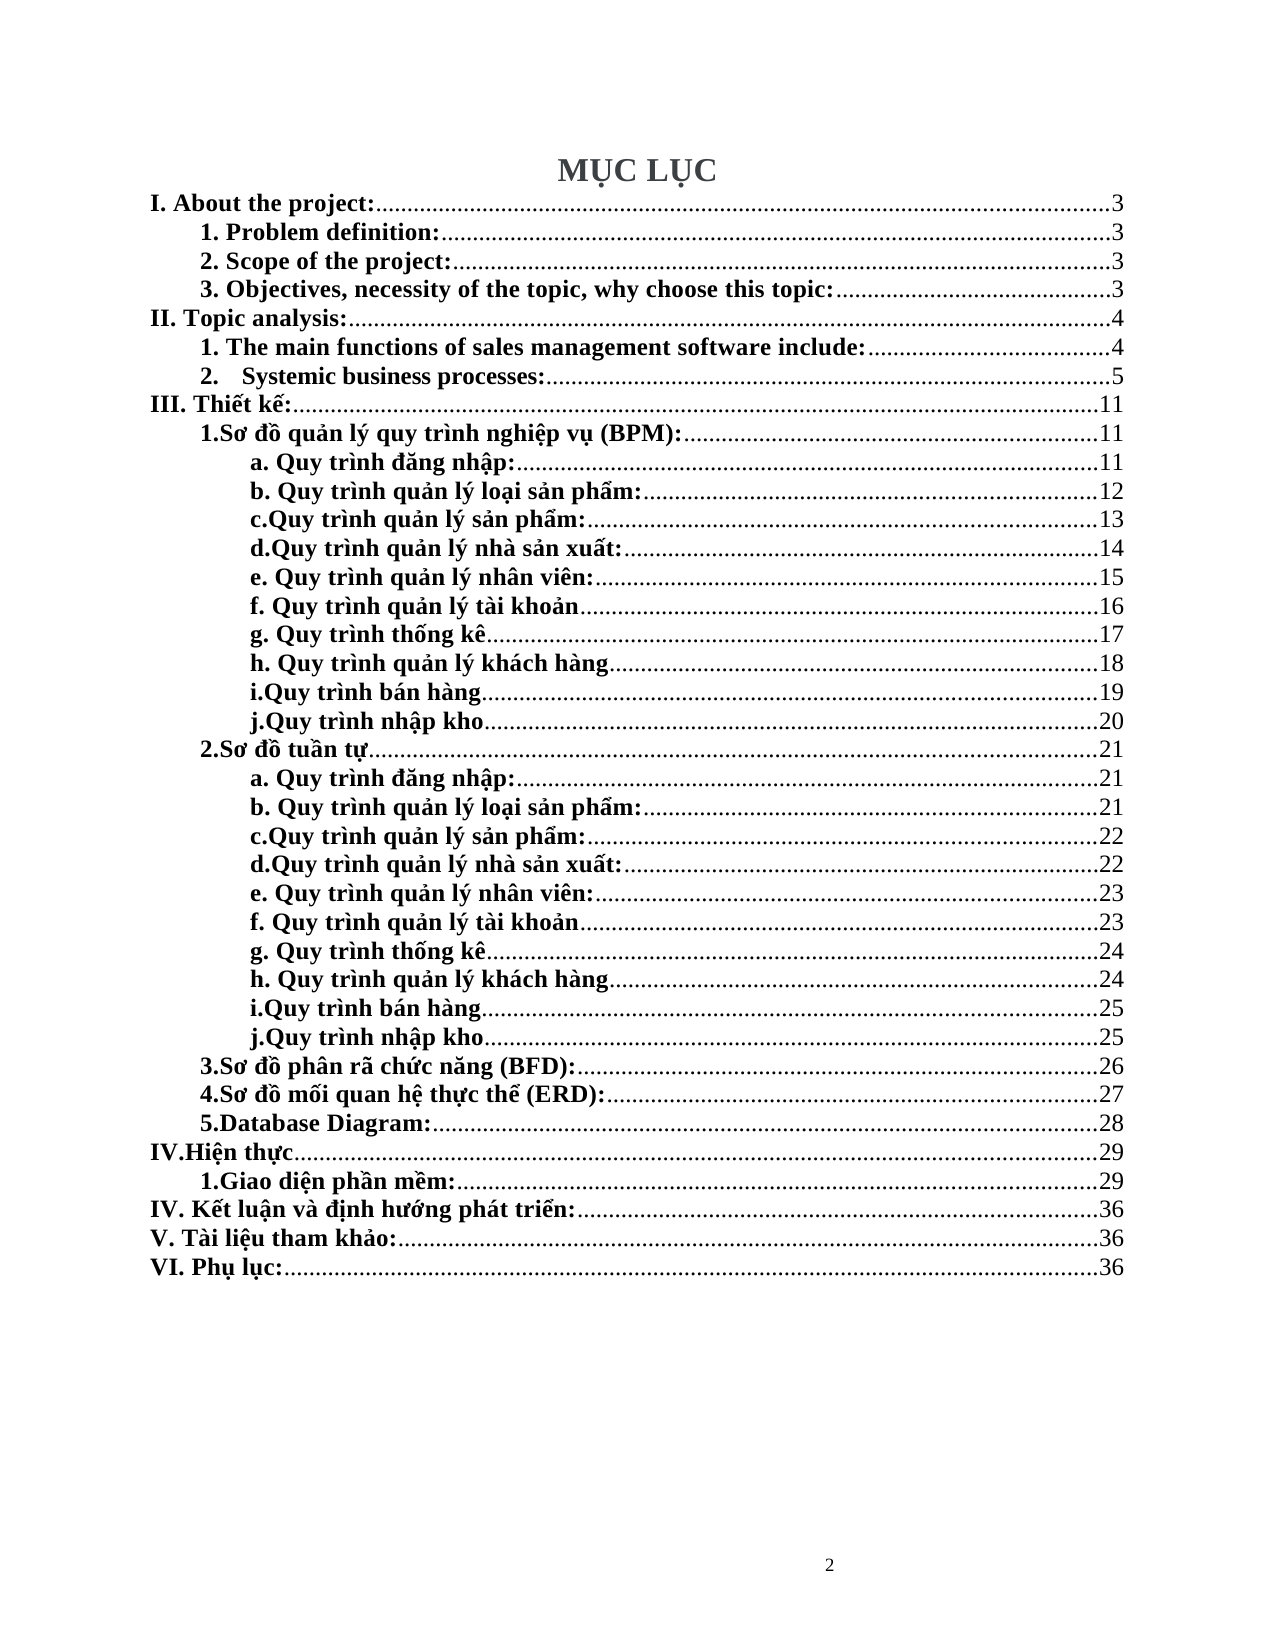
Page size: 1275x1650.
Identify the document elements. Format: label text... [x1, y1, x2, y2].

text d.Quy trình quản lý nhà sản xuất: 14 [250, 533, 1125, 562]
text IV. Kết luận và định hướng phát triển: 36 [150, 1194, 1125, 1223]
text f. Quy trình quản lý tài khoản 23 [250, 907, 1125, 936]
text 3. Objectives, necessity of the topic, why choose this topic: 3 [200, 274, 1125, 303]
text j.Quy trình nhập kho 25 [250, 1022, 1125, 1051]
text a. Quy trình đăng nhập: 11 [250, 447, 1125, 476]
text c.Quy trình quản lý sản phẩm: 22 [250, 821, 1125, 849]
text b. Quy trình quản lý loại sản phẩm: 21 [250, 792, 1125, 821]
text IV.Hiện thực 29 [150, 1137, 1125, 1166]
text 1. The main functions of sales management software include: 4 [200, 332, 1125, 361]
text i.Quy trình bán hàng 25 [250, 993, 1125, 1022]
text V. Tài liệu tham khảo: 36 [150, 1223, 1125, 1252]
text 2. Scope of the project: 3 [200, 246, 1125, 274]
text 1. Problem definition: 3 [200, 217, 1125, 246]
text e. Quy trình quản lý nhân viên: 15 [250, 562, 1125, 591]
text d.Quy trình quản lý nhà sản xuất: 22 [250, 849, 1125, 878]
text b. Quy trình quản lý loại sản phẩm: 12 [250, 476, 1125, 504]
text II. Topic analysis: 4 [150, 303, 1125, 332]
text 5.Database Diagram: 28 [200, 1108, 1125, 1137]
text c.Quy trình quản lý sản phẩm: 13 [250, 504, 1125, 533]
text 1.Giao diện phần mềm: 29 [200, 1166, 1125, 1194]
text 2.Sơ đồ tuần tự 21 [200, 734, 1125, 763]
text i.Quy trình bán hàng 19 [250, 677, 1125, 706]
text e. Quy trình quản lý nhân viên: 23 [250, 878, 1125, 907]
text g. Quy trình thống kê 24 [250, 936, 1125, 964]
text 1.Sơ đồ quản lý quy trình nghiệp vụ (BPM): 11 [200, 418, 1125, 447]
text VI. Phụ lục: 36 [150, 1252, 1125, 1281]
text g. Quy trình thống kê 17 [250, 619, 1125, 648]
text 2. Systemic business processes: 5 [200, 361, 1125, 389]
text f. Quy trình quản lý tài khoản 16 [250, 591, 1125, 619]
text a. Quy trình đăng nhập: 21 [250, 763, 1125, 792]
text h. Quy trình quản lý khách hàng 24 [250, 964, 1125, 993]
text 4.Sơ đồ mối quan hệ thực thể (ERD): 27 [200, 1079, 1125, 1108]
text 3.Sơ đồ phân rã chức năng (BFD): 26 [200, 1051, 1125, 1079]
text h. Quy trình quản lý khách hàng 18 [250, 648, 1125, 677]
text MỤC LỤC [150, 150, 1125, 188]
text j.Quy trình nhập kho 20 [250, 706, 1125, 734]
text III. Thiết kế: 11 [150, 389, 1125, 418]
text I. About the project: 3 [150, 188, 1125, 217]
